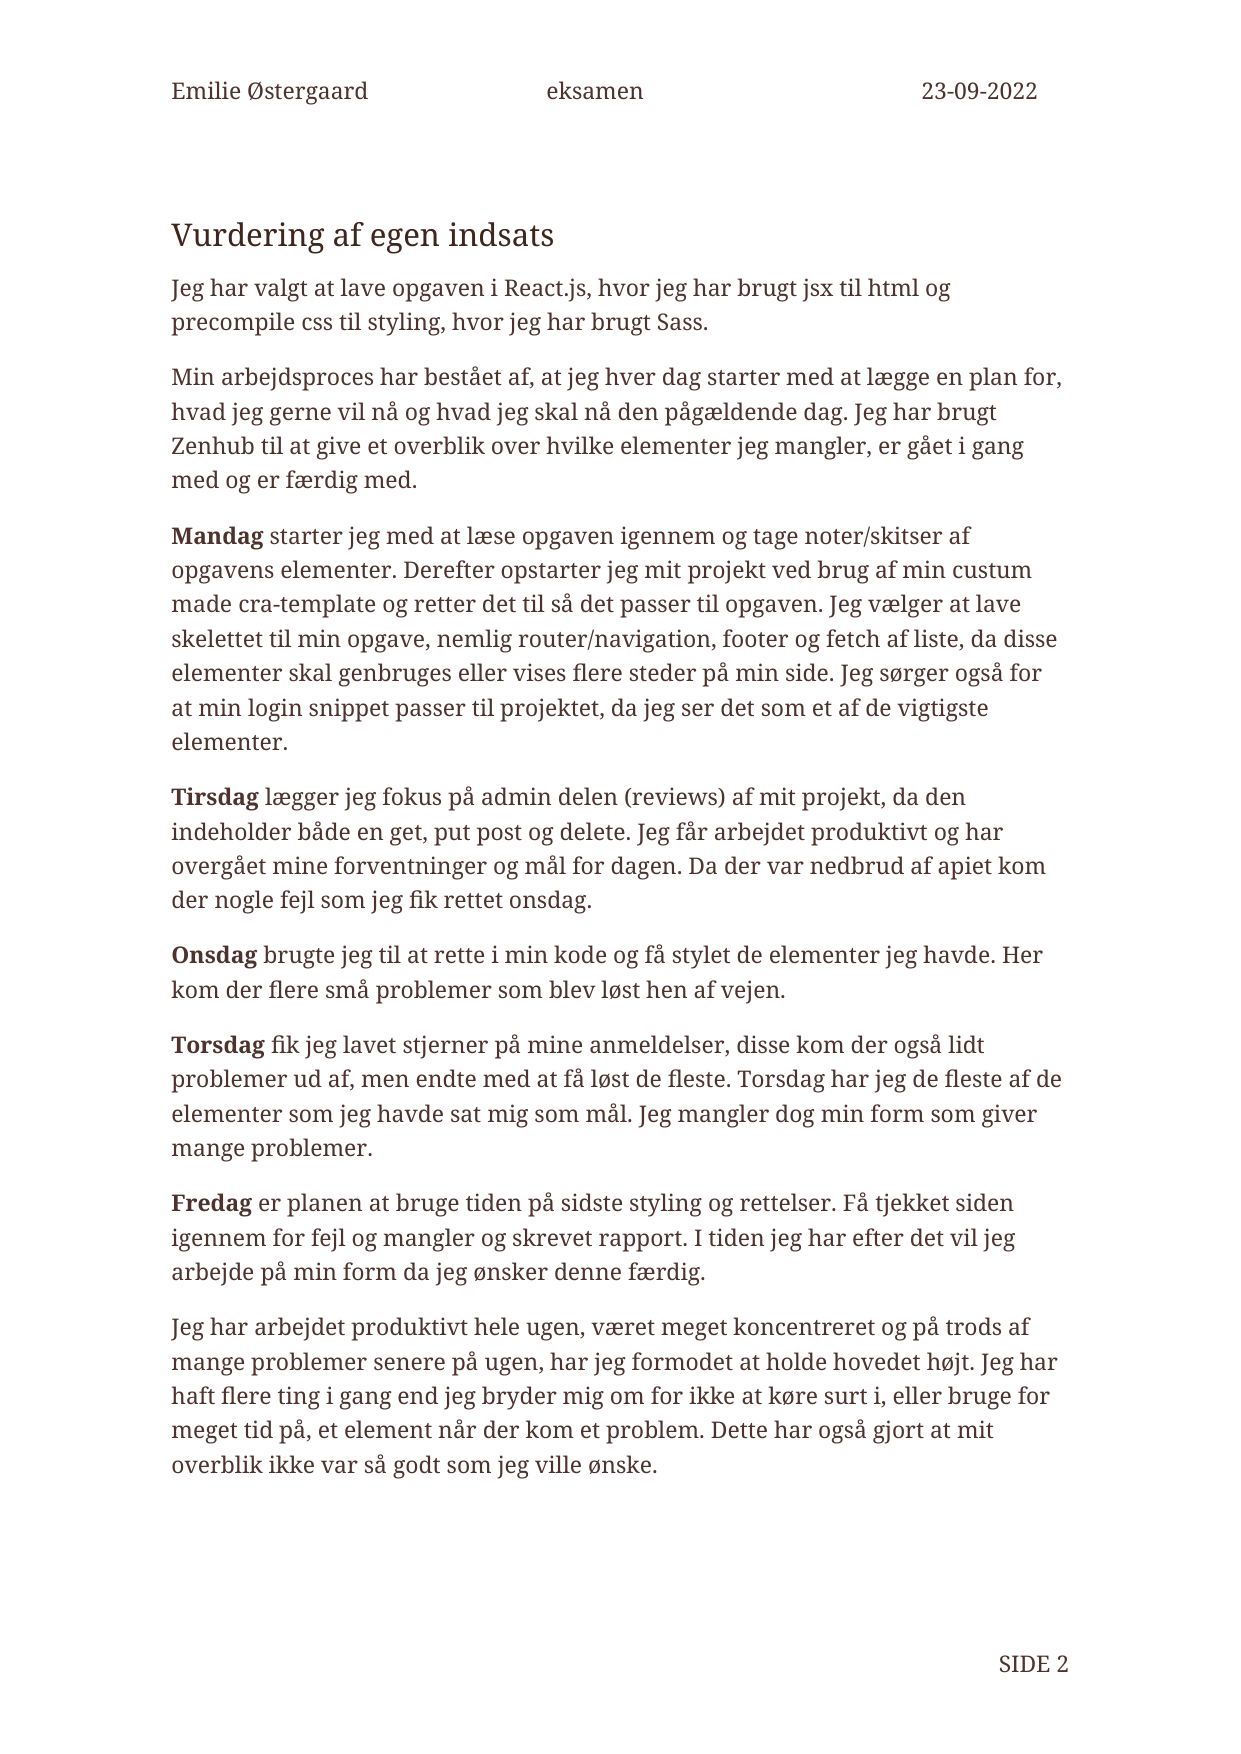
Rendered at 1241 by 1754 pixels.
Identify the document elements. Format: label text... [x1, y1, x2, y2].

text Torsdag fik jeg lavet stjerner på mine anmeldelser, disse kom der også lidt problemer ud af, men endte med at få løst de fleste. Torsdag har jeg de fleste af de elementer som jeg havde sat mig som mål. Jeg mangler dog min form som giver mange problemer. [171, 1029, 1069, 1163]
text Min arbejdsproces har bestået af, at jeg hver dag starter med at lægge en plan for, hvad jeg gerne vil nå og hvad jeg skal nå den pågældende dag. Jeg har brugt Zenhub til at give et overblik over hvilke elementer jeg mangler, er gået i gang med og er færdig med. [171, 361, 1069, 496]
text Tirsdag lægger jeg fokus på admin delen (reviews) af mit projekt, da den indeholder både en get, put post og delete. Jeg får arbejdet produktivt og har overgået mine forventninger og mål for dagen. Da der var nedbrud af apiet kom der nogle fejl som jeg fik rettet onsdag. [171, 781, 1069, 916]
text Jeg har valgt at lave opgaven i React.js, hvor jeg har brugt jsx til html og precompile css til styling, hvor jeg har brugt Sass. [171, 272, 1069, 337]
text Jeg har arbejdet produktivt hele ugen, været meget koncentreret og på trods af mange problemer senere på ugen, har jeg formodet at holde hovedet højt. Jeg har haft flere ting i gang end jeg bryder mig om for ikke at køre surt i, eller bruge for meget tid på, et element når der kom et problem. Dette har også gjort at mit overblik ikke var så godt som jeg ville ønske. [171, 1311, 1069, 1480]
text Onsdag brugte jeg til at rette i min kode og få stylet de elementer jeg havde. Her kom der flere små problemer som blev løst hen af vejen. [171, 939, 1069, 1005]
subtitle Vurdering af egen indsats [171, 212, 1069, 255]
text Mandag starter jeg med at læse opgaven igennem og tage noter/skitser af opgavens elementer. Derefter opstarter jeg mit projekt ved brug af min custum made cra-template og retter det til så det passer til opgaven. Jeg vælger at lave skelettet til min opgave, nemlig router/navigation, footer og fetch af liste, da disse elementer skal genbruges eller vises flere steder på min side. Jeg sørger også for at min login snippet passer til projektet, da jeg ser det som et af de vigtigste elementer. [171, 520, 1069, 757]
text Fredag er planen at bruge tiden på sidste styling og rettelser. Få tjekket siden igennem for fejl og mangler og skrevet rapport. I tiden jeg har efter det vil jeg arbejde på min form da jeg ønsker denne færdig. [171, 1187, 1069, 1287]
